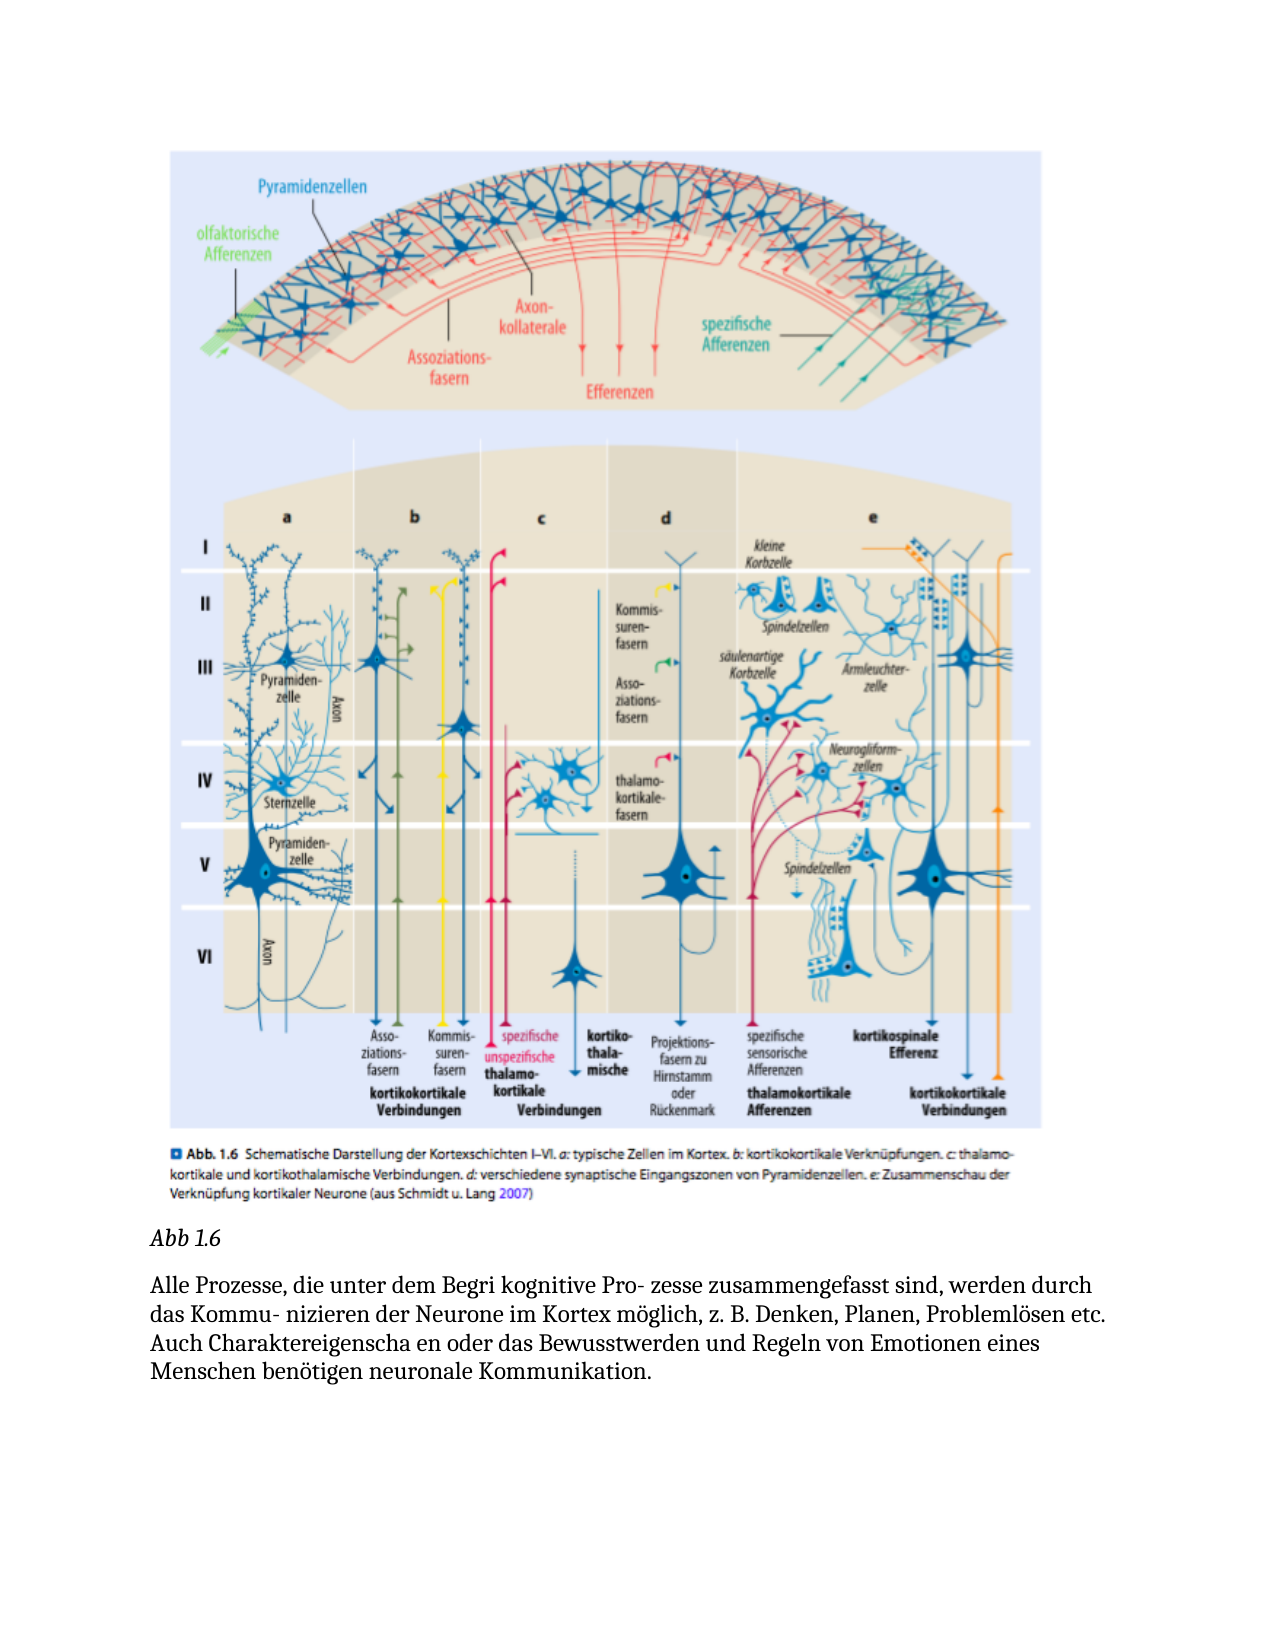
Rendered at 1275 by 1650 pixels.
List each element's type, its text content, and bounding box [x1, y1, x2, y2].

text Alle Prozesse, die unter dem Begri kognitive Pro- zesse zusammengefasst sind, werden durch das Kommu- nizieren der Neurone im Kortex möglich, z. B. Denken, Planen, Problemlösen etc. Auch Charaktereigenscha en oder das Bewusstwerden und Regeln von Emotionen eines Menschen benötigen neuronale Kommunikation. [150, 1271, 1125, 1386]
picture [168, 150, 1044, 1203]
text Abb 1.6 [150, 1223, 1125, 1252]
